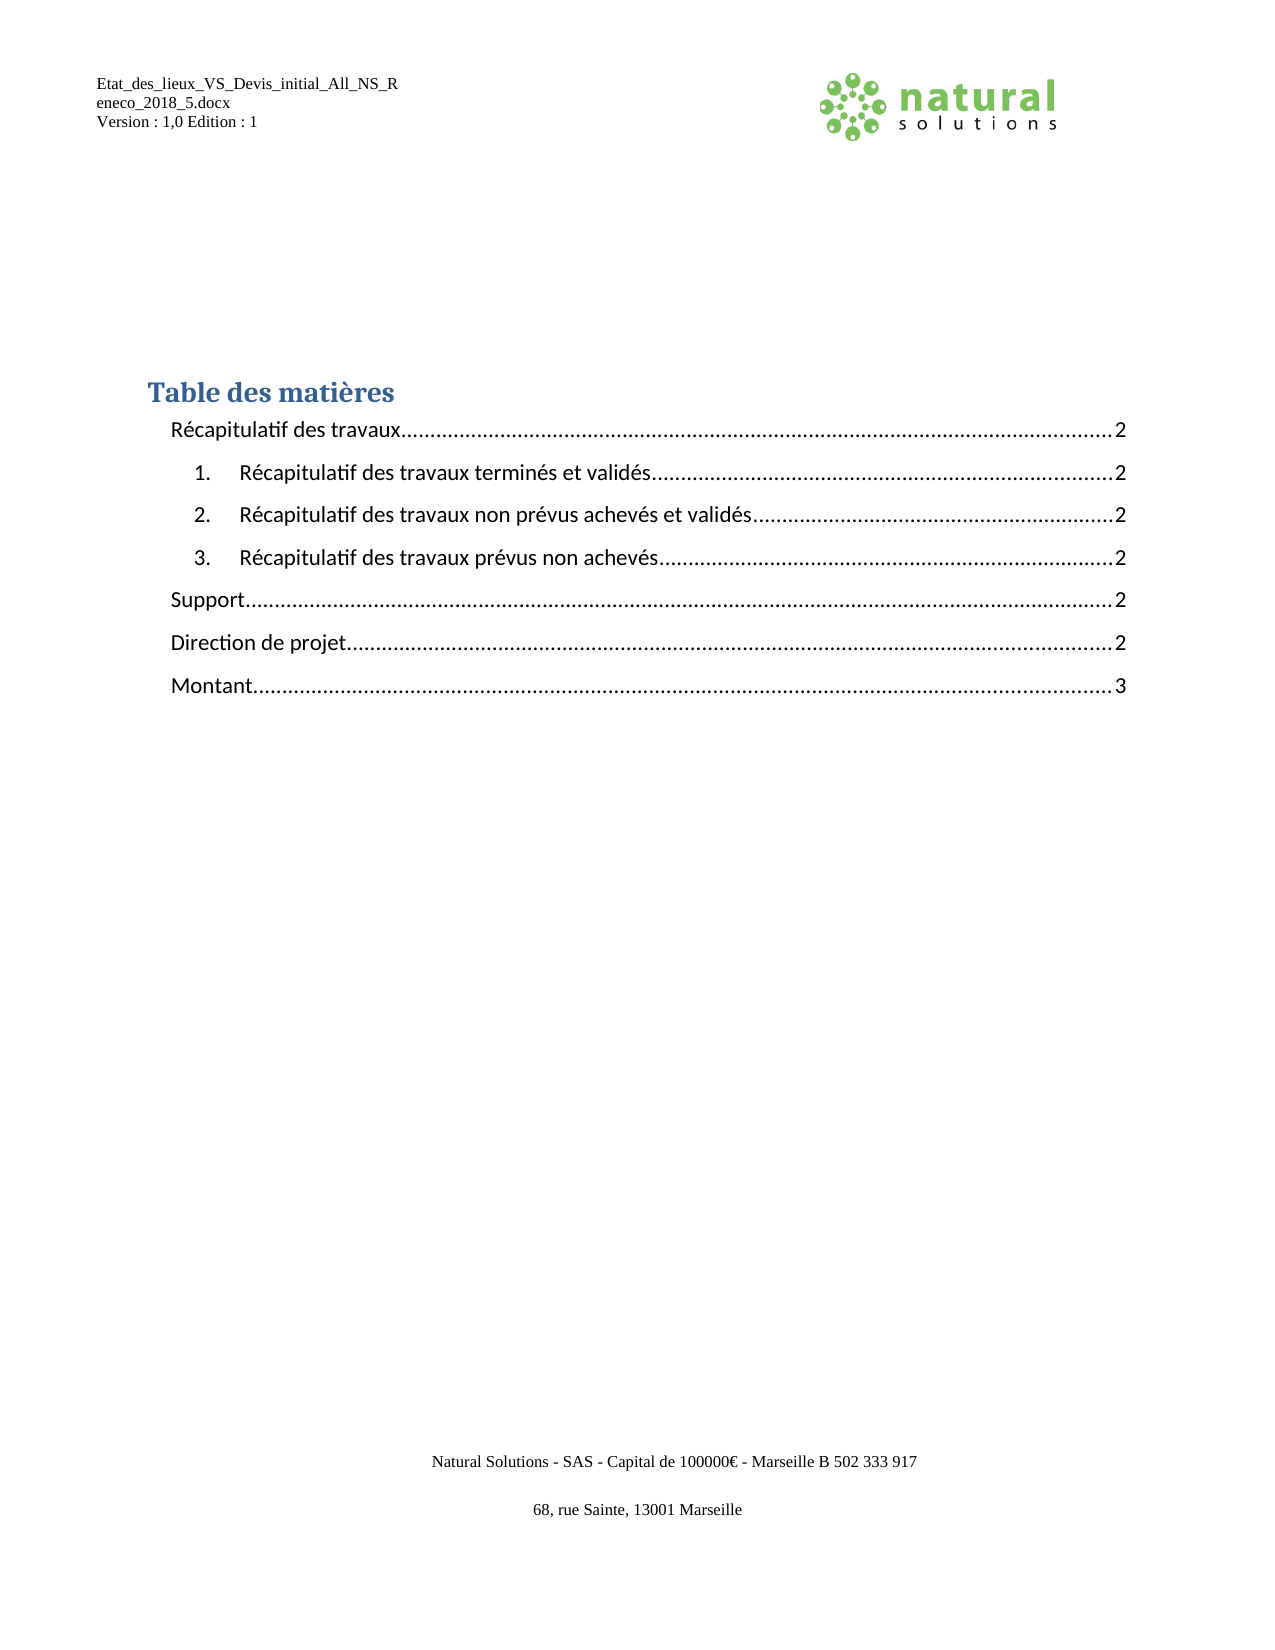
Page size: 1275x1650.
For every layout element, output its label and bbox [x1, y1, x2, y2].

picture [820, 73, 1059, 141]
